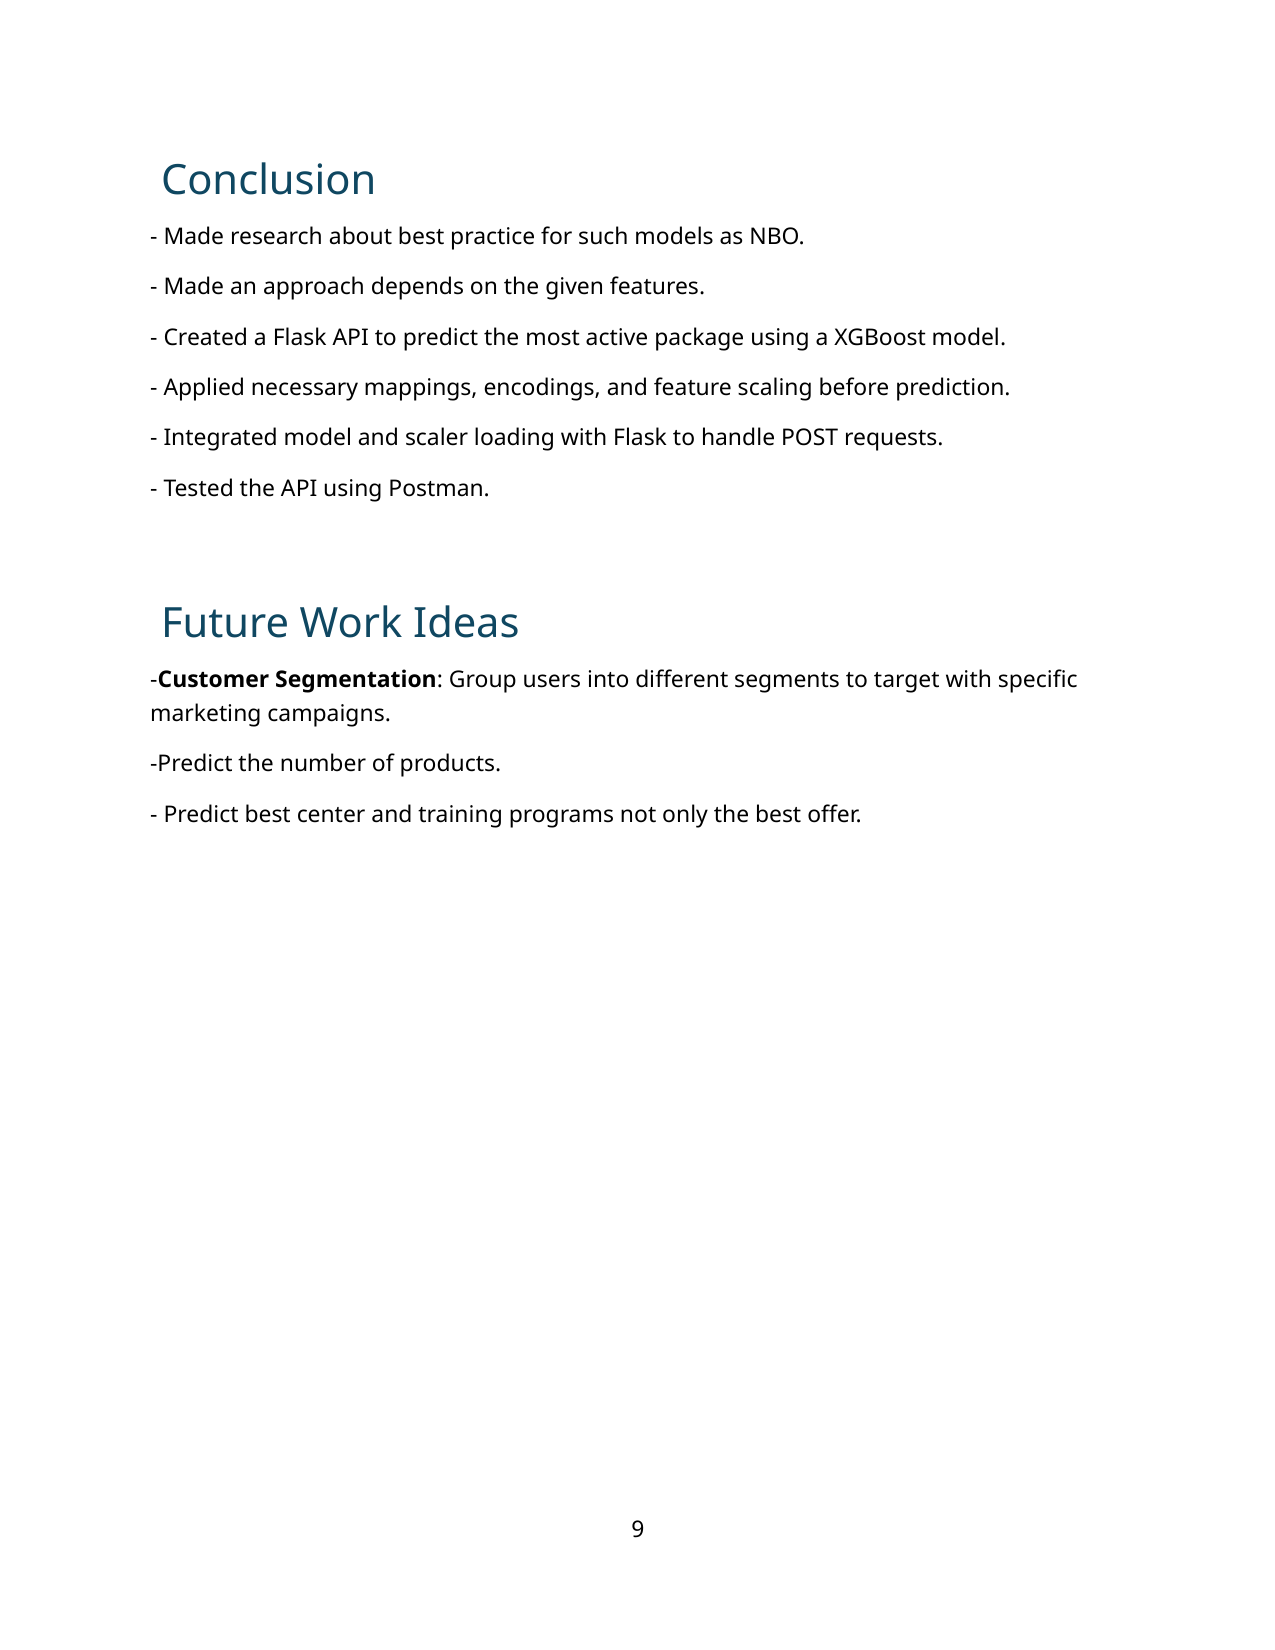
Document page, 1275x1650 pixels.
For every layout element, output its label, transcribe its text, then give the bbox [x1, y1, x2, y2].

subtitle Future Work Ideas [150, 593, 1125, 650]
text - Made research about best practice for such models as NBO. [150, 219, 1125, 251]
text -Customer Segmentation: Group users into different segments to target with specific marketing campaigns. [150, 663, 1125, 728]
text - Created a Flask API to predict the most active package using a XGBoost model. [150, 320, 1125, 352]
text - Tested the API using Postman. [150, 472, 1125, 503]
text - Integrated model and scaler loading with Flask to handle POST requests. [150, 421, 1125, 452]
text - Applied necessary mappings, encodings, and feature scaling before prediction. [150, 371, 1125, 402]
text - Predict best center and training programs not only the best offer. [150, 797, 1125, 829]
subtitle Conclusion [150, 150, 1125, 207]
text - Made an approach depends on the given features. [150, 270, 1125, 301]
text -Predict the number of products. [150, 747, 1125, 778]
